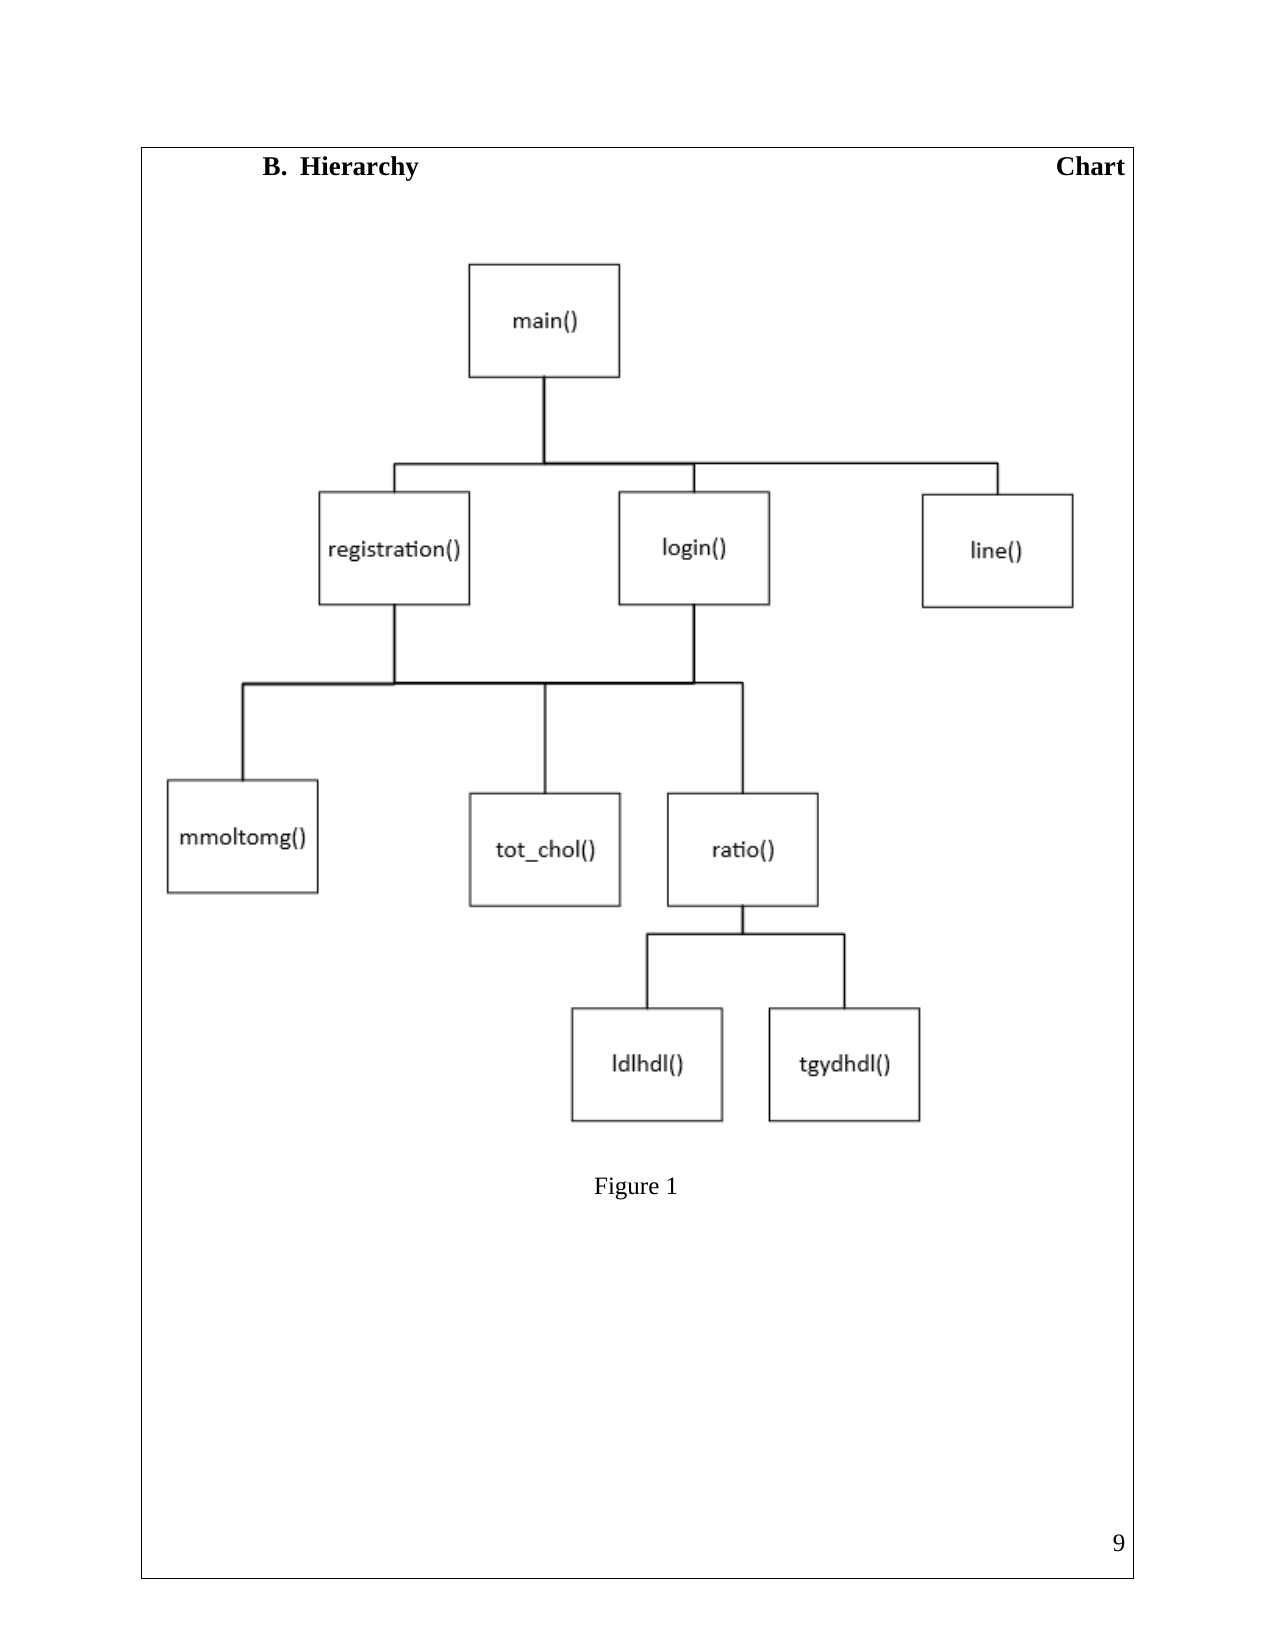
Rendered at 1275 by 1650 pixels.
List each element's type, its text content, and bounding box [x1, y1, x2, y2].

picture [150, 247, 1091, 1139]
subtitle Hierarchy Chart [262, 150, 1125, 228]
